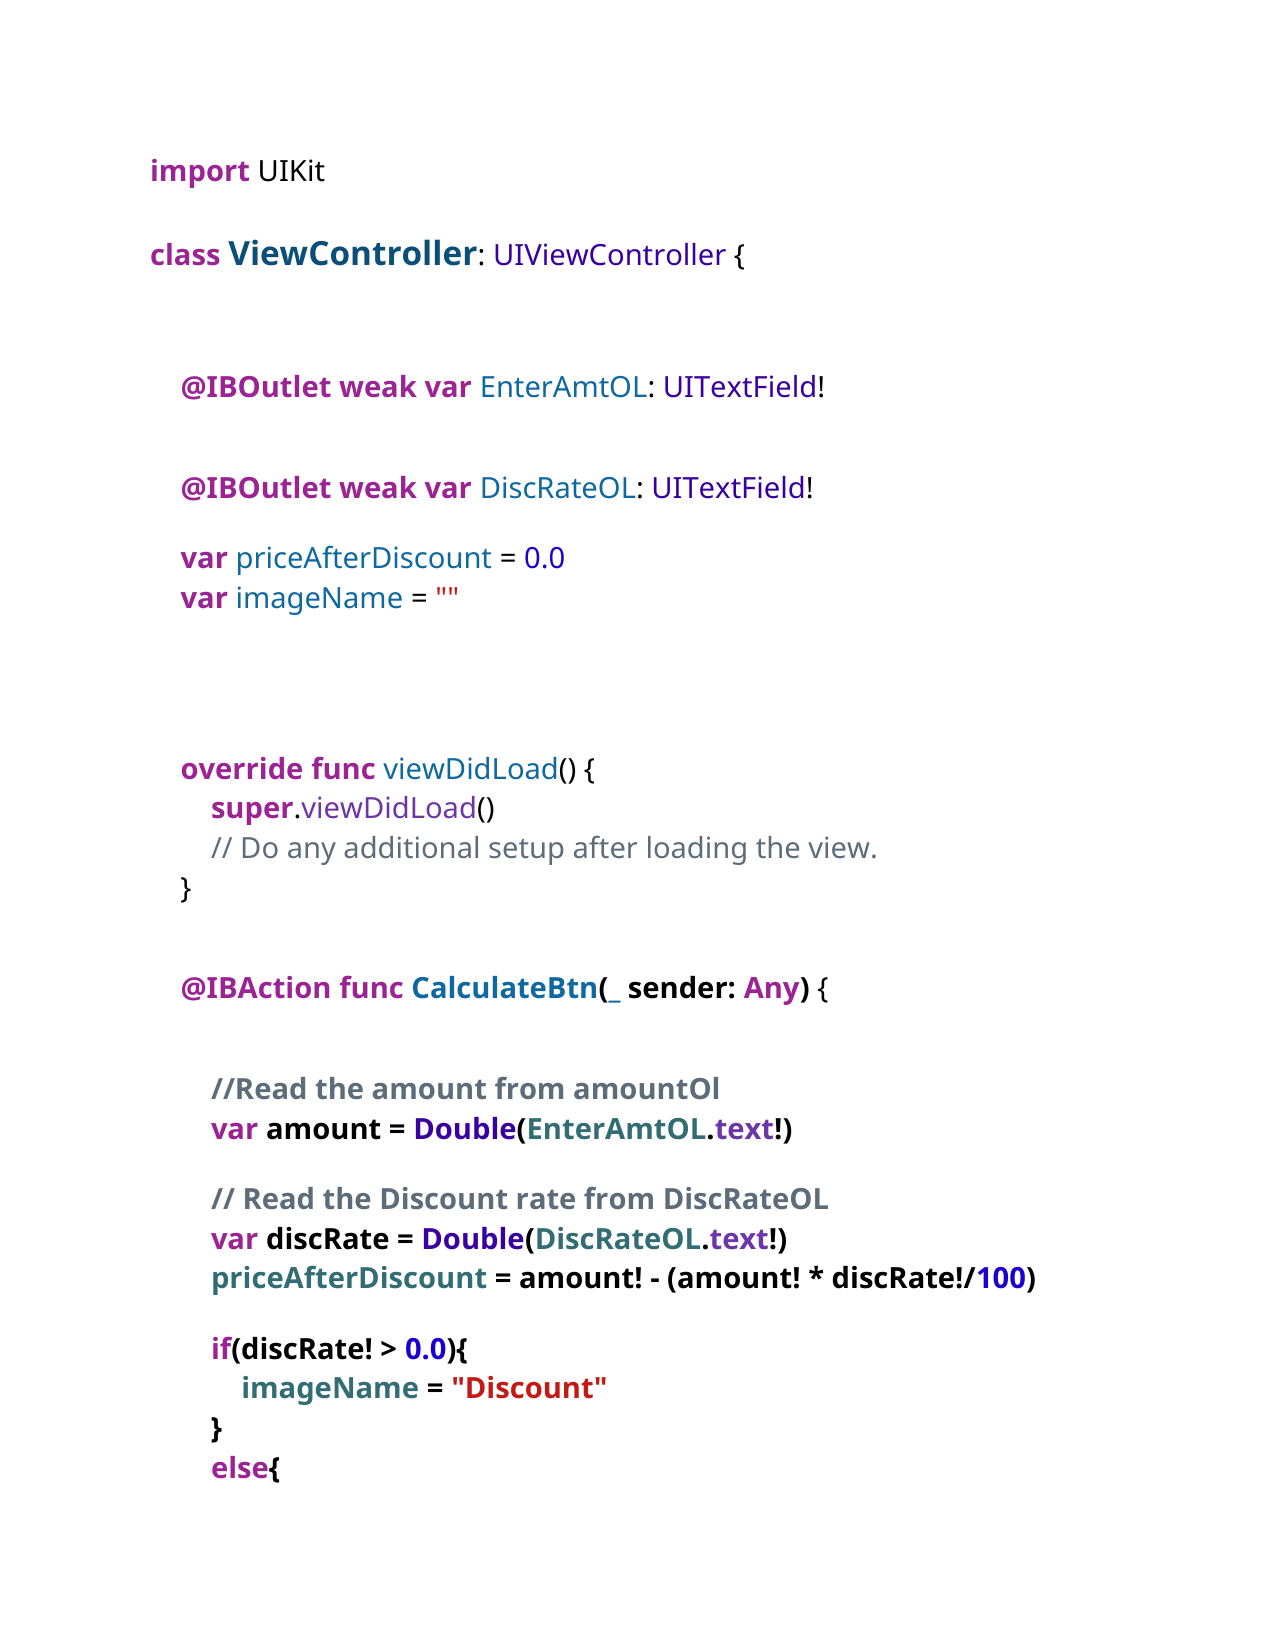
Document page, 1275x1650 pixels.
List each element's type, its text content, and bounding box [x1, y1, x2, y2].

text imageName = "Discount" [150, 1368, 1125, 1407]
text else{ [150, 1447, 1125, 1487]
text @IBAction func CalculateBtn(_ sender: Any) { [150, 968, 1125, 1007]
text var discRate = Double(DiscRateOL.text!) [150, 1218, 1125, 1258]
text // Read the Discount rate from DiscRateOL [150, 1178, 1125, 1218]
text @IBOutlet weak var DiscRateOL: UITextField! [150, 467, 1125, 507]
text // Do any additional setup after loading the view. [150, 827, 1125, 867]
text class ViewController: UIViewController { [150, 229, 1125, 275]
text @IBOutlet weak var EnterAmtOL: UITextField! [150, 366, 1125, 406]
text priceAfterDiscount = amount! - (amount! * discRate!/100) [150, 1258, 1125, 1297]
text super.viewDidLoad() [150, 788, 1125, 827]
text if(discRate! > 0.0){ [150, 1328, 1125, 1368]
text var amount = Double(EnterAmtOL.text!) [150, 1108, 1125, 1148]
text } [150, 867, 1125, 907]
text override func viewDidLoad() { [150, 748, 1125, 788]
text var priceAfterDiscount = 0.0 [150, 537, 1125, 577]
text } [150, 1407, 1125, 1447]
text import UIKit [150, 150, 1125, 190]
text var imageName = "" [150, 577, 1125, 617]
text //Read the amount from amountOl [150, 1068, 1125, 1108]
